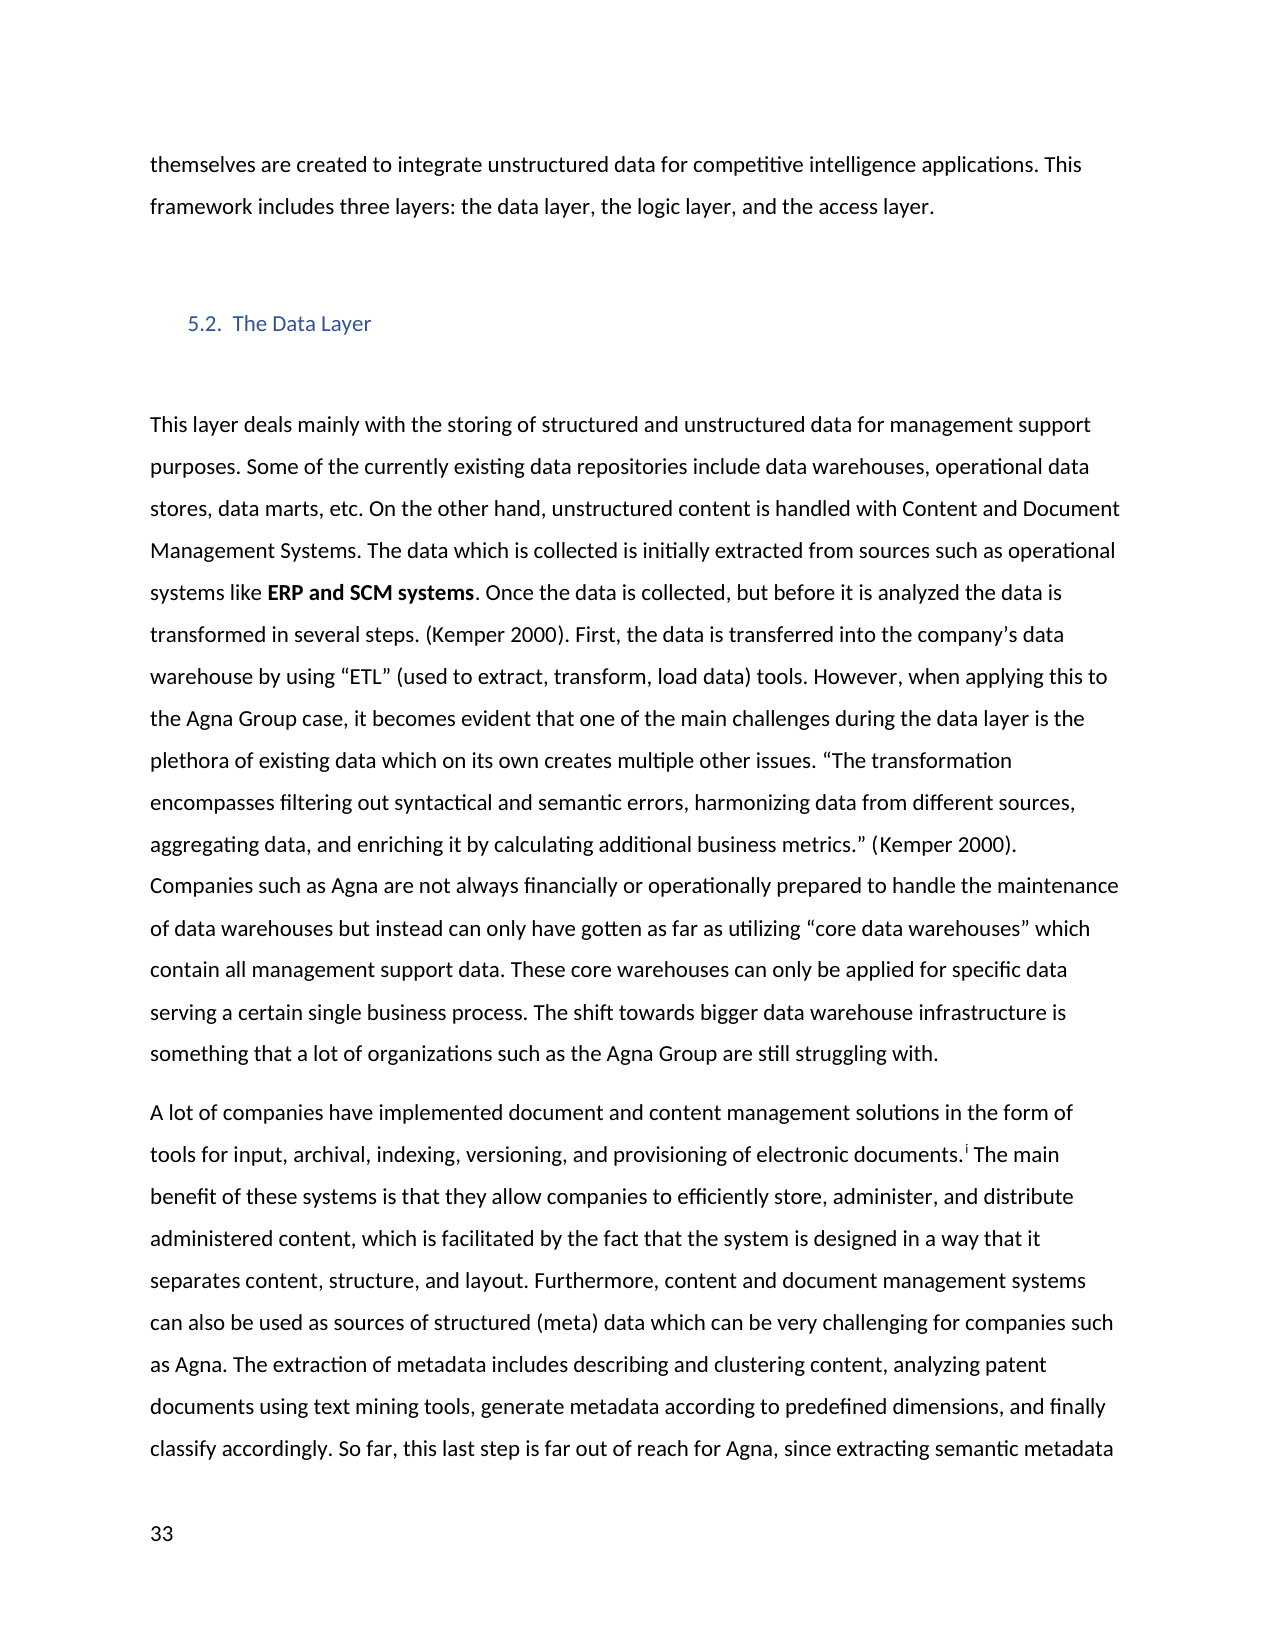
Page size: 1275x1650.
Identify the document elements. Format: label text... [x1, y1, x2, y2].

text This layer deals mainly with the storing of structured and unstructured data for management support purposes. Some of the currently existing data repositories include data warehouses, operational data stores, data marts, etc. On the other hand, unstructured content is handled with Content and Document Management Systems. The data which is collected is initially extracted from sources such as operational systems like ERP and SCM systems. Once the data is collected, but before it is analyzed the data is transformed in several steps. (Kemper 2000). First, the data is transferred into the company’s data warehouse by using “ETL” (used to extract, transform, load data) tools. However, when applying this to the Agna Group case, it becomes evident that one of the main challenges during the data layer is the plethora of existing data which on its own creates multiple other issues. “The transformation encompasses filtering out syntactical and semantic errors, harmonizing data from different sources, aggregating data, and enriching it by calculating additional business metrics.” (Kemper 2000). Companies such as Agna are not always financially or operationally prepared to handle the maintenance of data warehouses but instead can only have gotten as far as utilizing “core data warehouses” which contain all management support data. These core warehouses can only be applied for specific data serving a certain single business process. The shift towards bigger data warehouse infrastructure is something that a lot of organizations such as the Agna Group are still struggling with. [150, 410, 1125, 1068]
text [150, 150, 1125, 220]
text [150, 1098, 1125, 1462]
subtitle The Data Layer [187, 309, 1125, 337]
